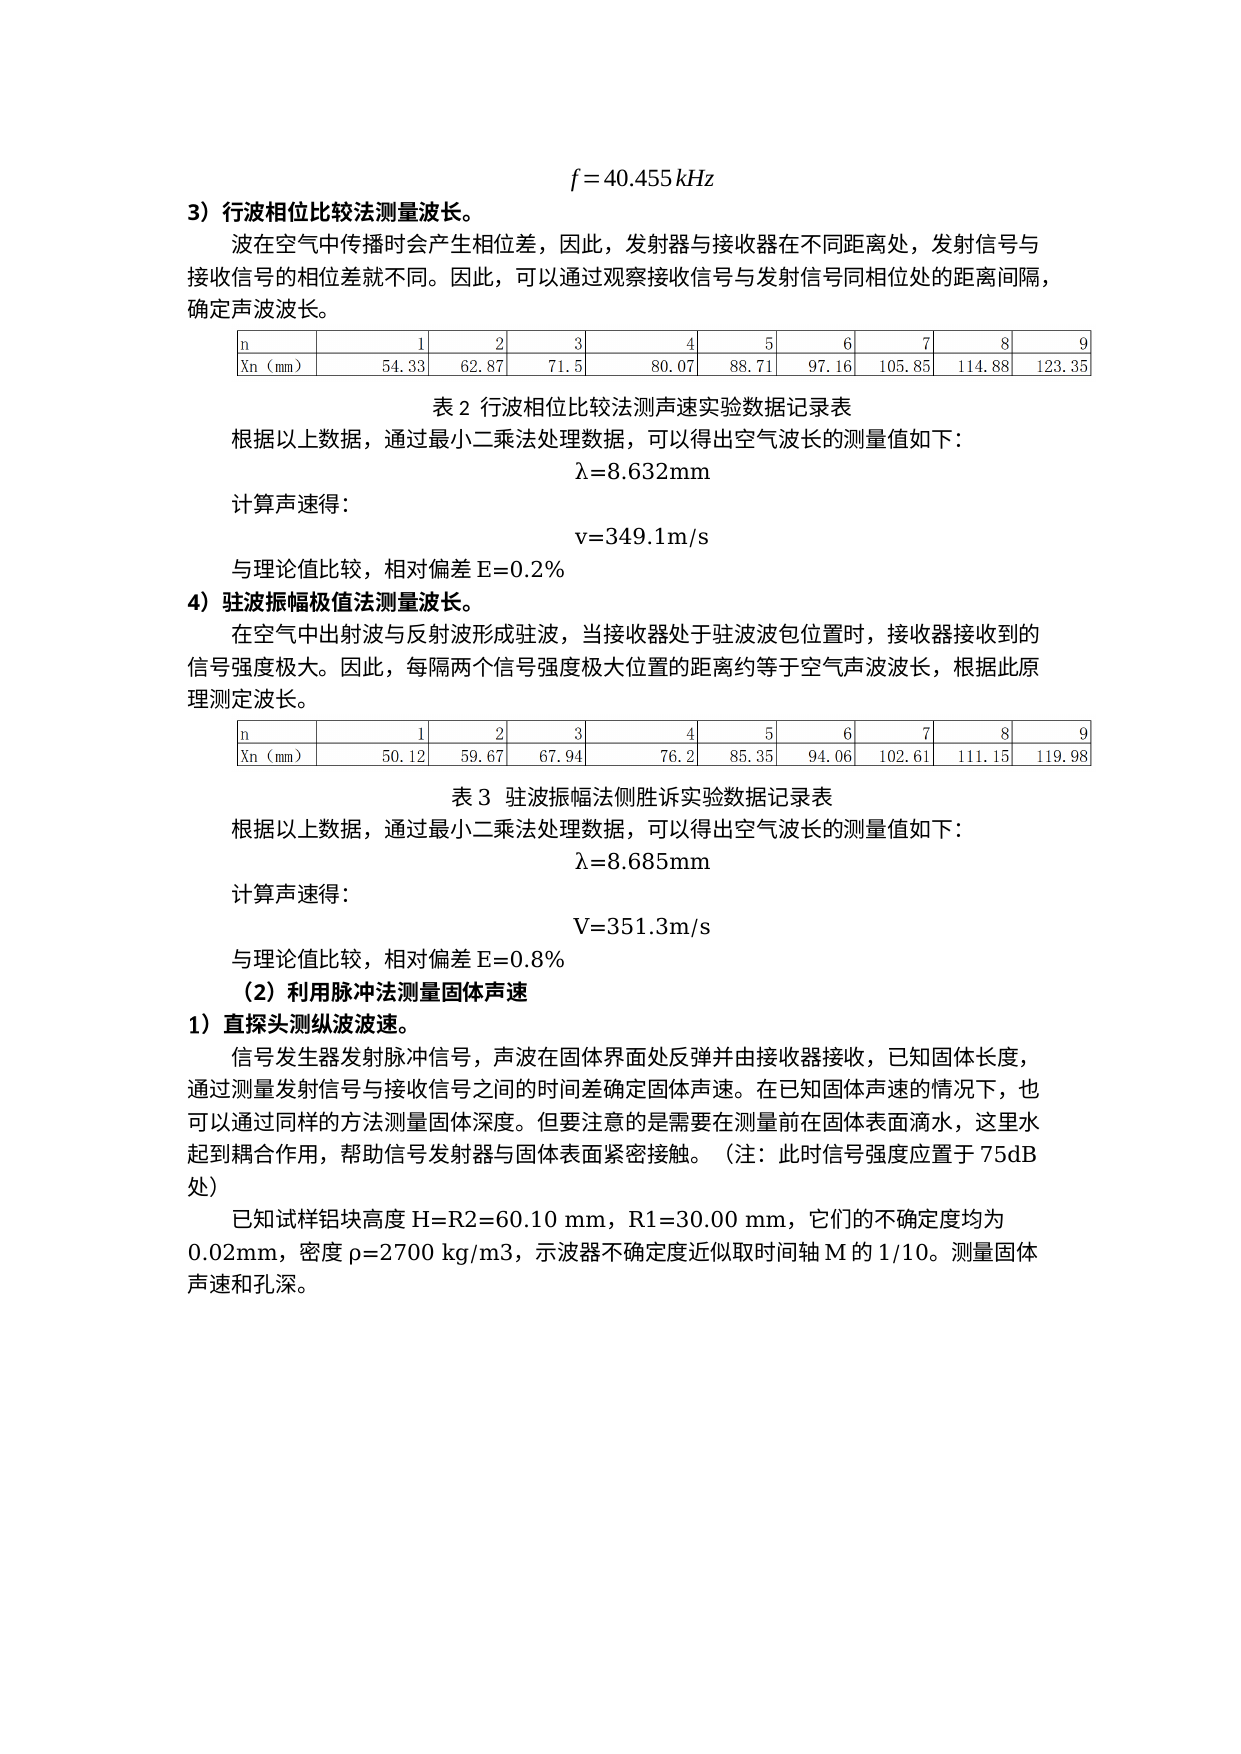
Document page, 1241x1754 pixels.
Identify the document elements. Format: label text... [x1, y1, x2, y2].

list 根据以上数据，通过最小二乘法处理数据，可以得出空气波长的测量值如下： [187, 422, 1053, 454]
list λ=8.632mm [187, 454, 1053, 487]
list 根据以上数据，通过最小二乘法处理数据，可以得出空气波长的测量值如下： [187, 812, 1053, 844]
list V=351.3m/s [187, 909, 1053, 942]
list 与理论值比较，相对偏差E=0.2% [187, 552, 1053, 584]
list 计算声速得： [187, 487, 1053, 519]
list λ=8.685mm [187, 844, 1053, 877]
list 表2 行波相位比较法测声速实验数据记录表 [187, 389, 1053, 422]
list v=349.1m/s [187, 519, 1053, 552]
list 与理论值比较，相对偏差E=0.8% [187, 942, 1053, 974]
list （2）利用脉冲法测量固体声速 [187, 974, 1053, 1007]
list 在空气中出射波与反射波形成驻波，当接收器处于驻波波包位置时，接收器接收到的信号强度极大。因此，每隔两个信号强度极大位置的距离约等于空气声波波长，根据此原理测定波长。 [187, 617, 1053, 714]
list 波在空气中传播时会产生相位差，因此，发射器与接收器在不同距离处，发射信号与接收信号的相位差就不同。因此，可以通过观察接收信号与发射信号同相位处的距离间隔，确定声波波长。 [187, 227, 1053, 324]
picture [231, 324, 1097, 382]
picture [231, 714, 1097, 772]
list 表3 驻波振幅法侧胜诉实验数据记录表 [187, 779, 1053, 812]
list 已知试样铝块高度 H=R2=60.10 mm，R1=30.00 mm，它们的不确定度均为0.02mm，密度 ρ=2700 kg/m3，示波器不确定度近似取时间轴M的1/10。测量固体声速和孔深。 [187, 1202, 1053, 1299]
list 计算声速得： [187, 877, 1053, 909]
list 行波相位比较法测量波长。 [187, 194, 1053, 227]
list 驻波振幅极值法测量波长。 [187, 584, 1053, 617]
list 1）直探头测纵波波速。 [187, 1007, 1053, 1039]
list 信号发生器发射脉冲信号，声波在固体界面处反弹并由接收器接收，已知固体长度，通过测量发射信号与接收信号之间的时间差确定固体声速。在已知固体声速的情况下，也可以通过同样的方法测量固体深度。但要注意的是需要在测量前在固体表面滴水，这里水起到耦合作用，帮助信号发射器与固体表面紧密接触。（注：此时信号强度应置于75dB处） [187, 1039, 1053, 1202]
